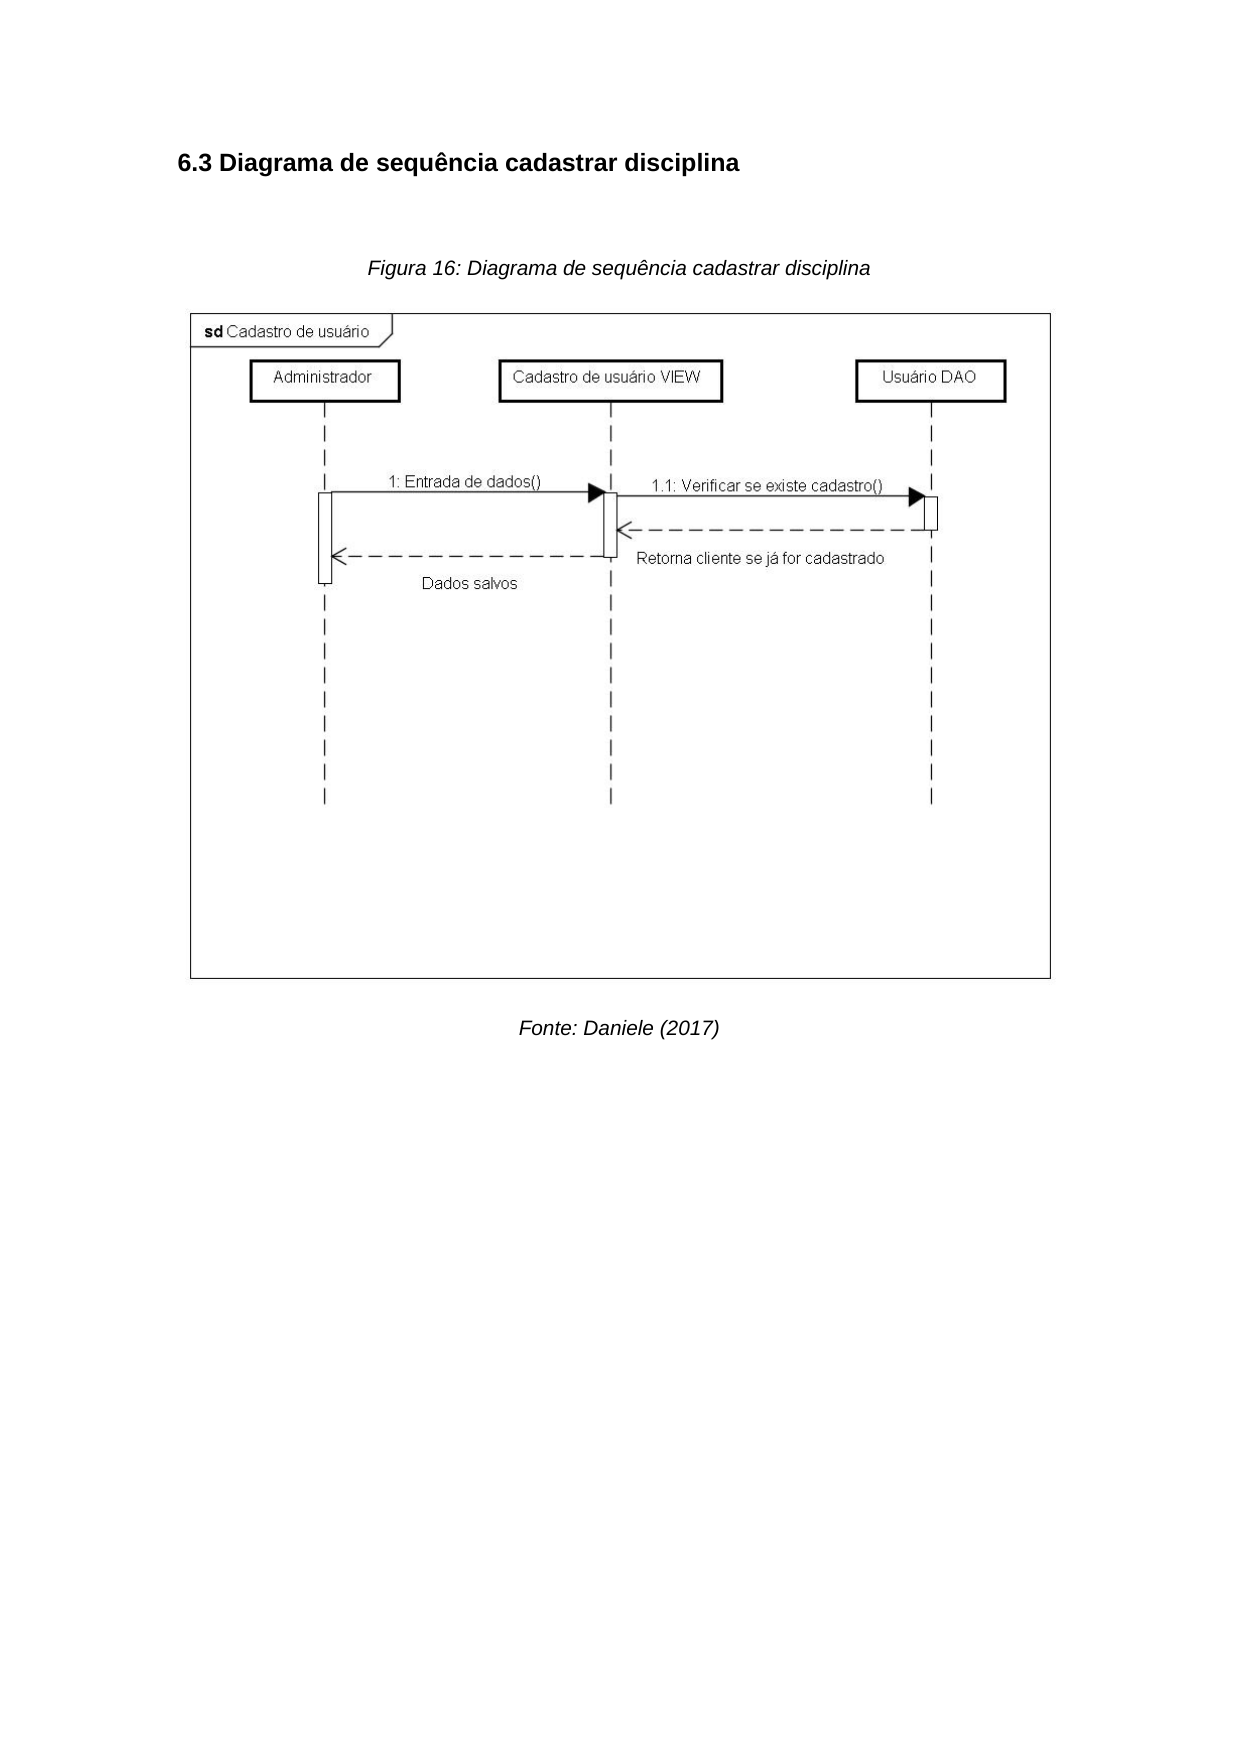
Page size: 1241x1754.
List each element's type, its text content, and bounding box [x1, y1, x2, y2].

text 6.3 Diagrama de sequência cadastrar disciplina [177, 148, 1063, 176]
text Figura 16: Diagrama de sequência cadastrar disciplina [177, 255, 1063, 279]
text Fonte: Daniele (2017) [177, 1016, 1063, 1039]
picture [177, 300, 1063, 991]
